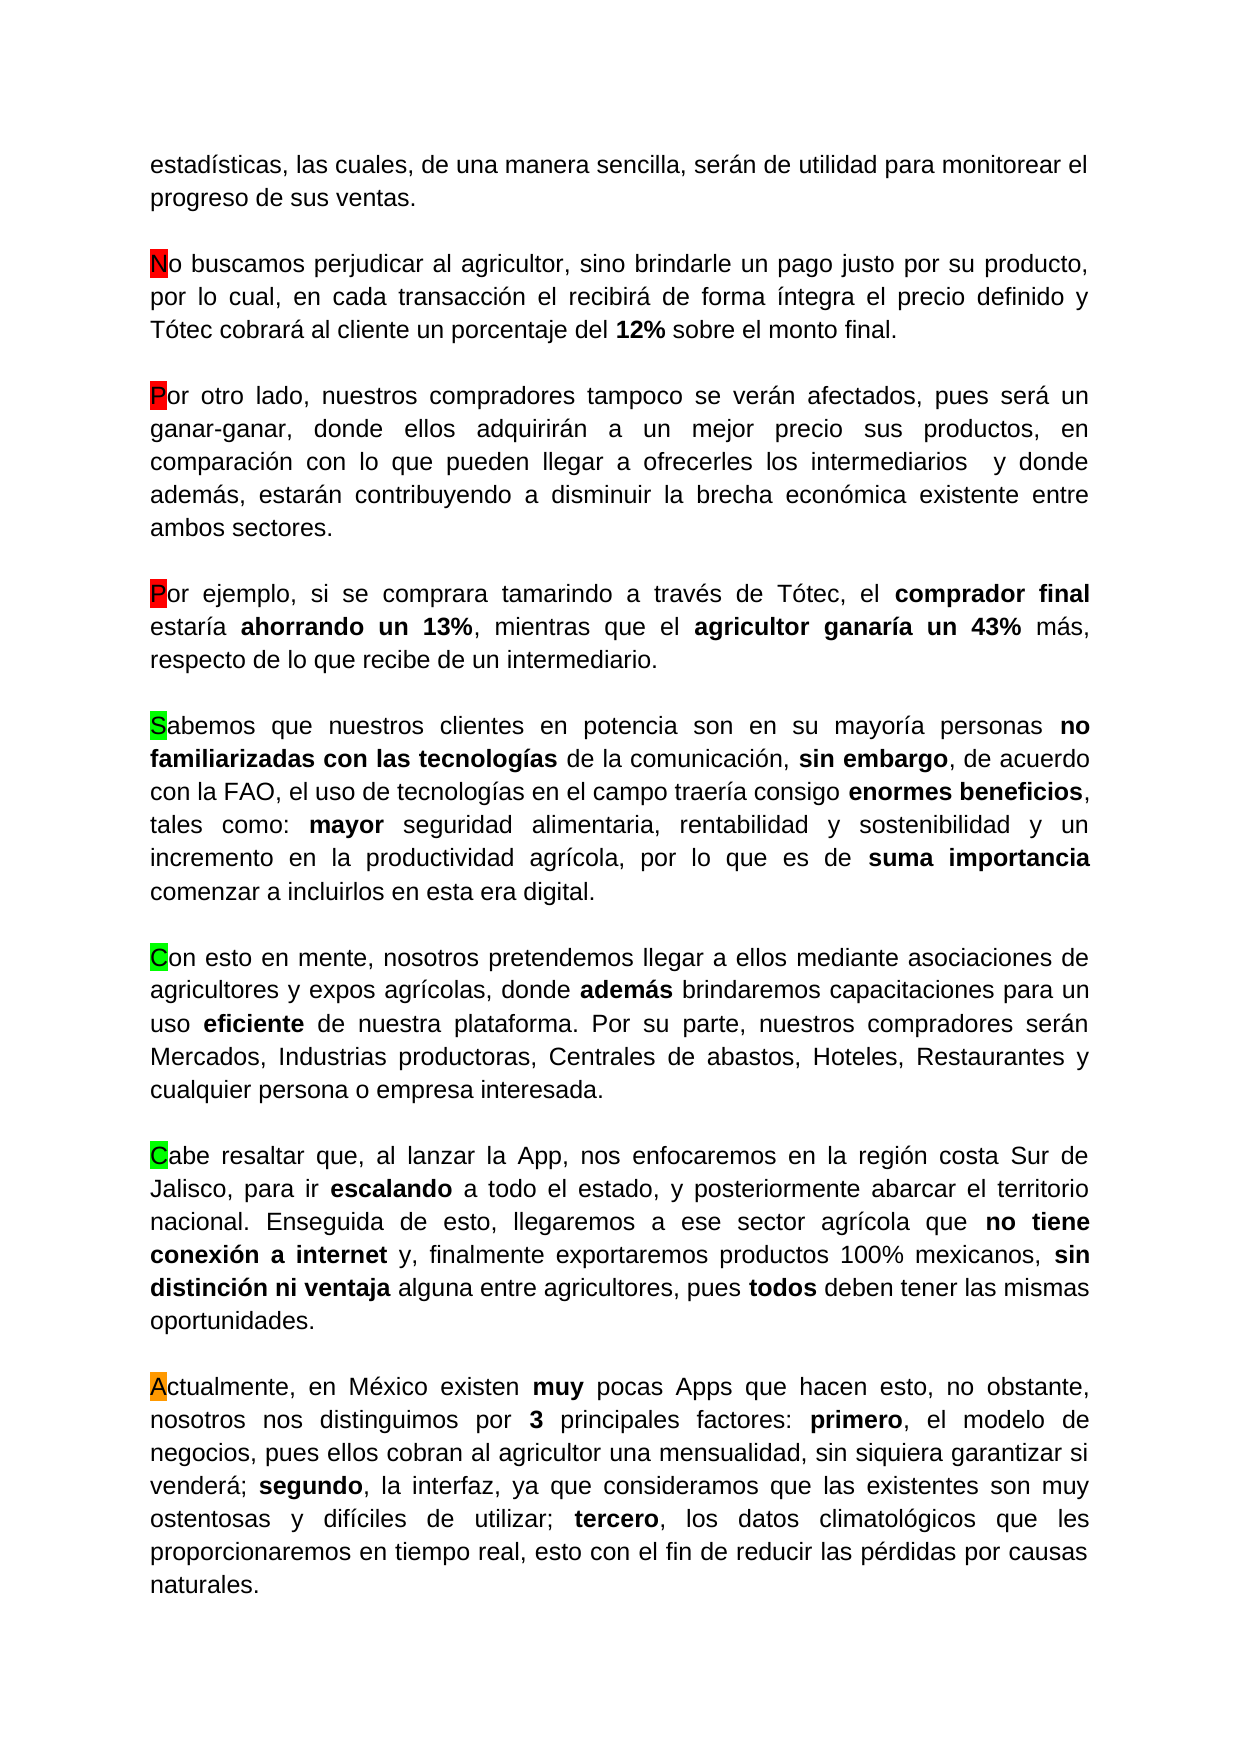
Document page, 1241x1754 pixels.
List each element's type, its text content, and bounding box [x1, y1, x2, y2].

text Sabemos que nuestros clientes en potencia son en su mayoría personas no familiarizadas con las tecnologías de la comunicación, sin embargo, de acuerdo con la FAO, el uso de tecnologías en el campo traería consigo enormes beneficios, tales como: mayor seguridad alimentaria, rentabilidad y sostenibilidad y un incremento en la productividad agrícola, por lo que es de suma importancia comenzar a incluirlos en esta era digital. [150, 711, 1090, 905]
text Con esto en mente, nosotros pretendemos llegar a ellos mediante asociaciones de agricultores y expos agrícolas, donde además brindaremos capacitaciones para un uso eficiente de nuestra plataforma. Por su parte, nuestros compradores serán Mercados, Industrias productoras, Centrales de abastos, Hoteles, Restaurantes y cualquier persona o empresa interesada. [150, 942, 1090, 1103]
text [150, 150, 1090, 212]
text Actualmente, en México existen muy pocas Apps que hacen esto, no obstante, nosotros nos distinguimos por 3 principales factores: primero, el modelo de negocios, pues ellos cobran al agricultor una mensualidad, sin siquiera garantizar si venderá; segundo, la interfaz, ya que consideramos que las existentes son muy ostentosas y difíciles de utilizar; tercero, los datos climatológicos que les proporcionaremos en tiempo real, esto con el fin de reducir las pérdidas por causas naturales. [150, 1372, 1090, 1599]
text Cabe resaltar que, al lanzar la App, nos enfocaremos en la región costa Sur de Jalisco, para ir escalando a todo el estado, y posteriormente abarcar el territorio nacional. Enseguida de esto, llegaremos a ese sector agrícola que no tiene conexión a internet y, finalmente exportaremos productos 100% mexicanos, sin distinción ni ventaja alguna entre agricultores, pues todos deben tener las mismas oportunidades. [150, 1141, 1090, 1334]
text No buscamos perjudicar al agricultor, sino brindarle un pago justo por su producto, por lo cual, en cada transacción el recibirá de forma íntegra el precio definido y Tótec cobrará al cliente un porcentaje del 12% sobre el monto final. [150, 249, 1090, 344]
text Por otro lado, nuestros compradores tampoco se verán afectados, pues será un ganar-ganar, donde ellos adquirirán a un mejor precio sus productos, en comparación con lo que pueden llegar a ofrecerles los intermediarios y donde además, estarán contribuyendo a disminuir la brecha económica existente entre ambos sectores. [150, 381, 1090, 542]
text Por ejemplo, si se comprara tamarindo a través de Tótec, el comprador final estaría ahorrando un 13%, mientras que el agricultor ganaría un 43% más, respecto de lo que recibe de un intermediario. [150, 579, 1090, 674]
